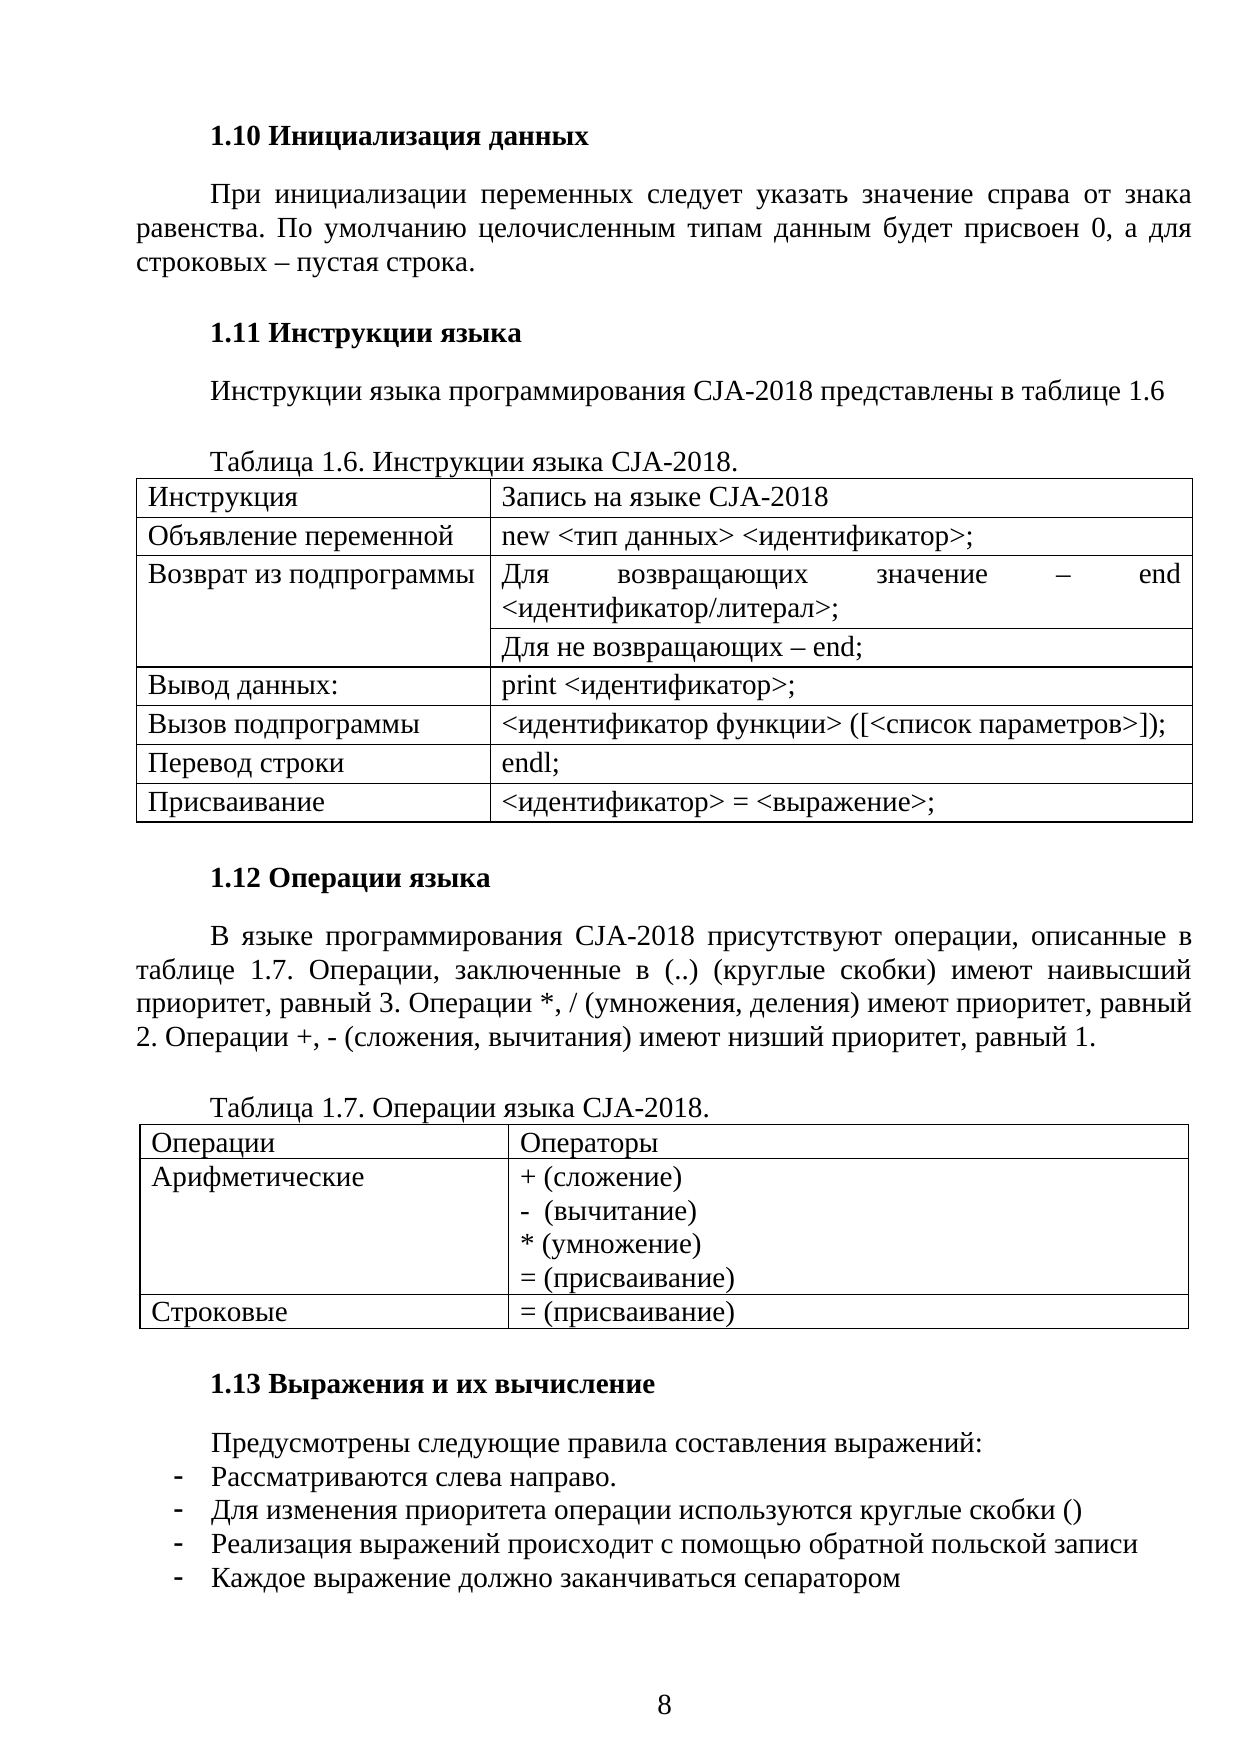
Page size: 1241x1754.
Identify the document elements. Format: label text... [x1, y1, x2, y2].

list В языке программирования CJA-2018 присутствуют операции, описанные в таблице 1.7. Операции, заключенные в (..) (круглые скобки) имеют наивысший приоритет, равный 3. Операции *, / (умножения, деления) имеют приоритет, равный 2. Операции +, - (сложения, вычитания) имеют низший приоритет, равный 1. [136, 918, 1193, 1053]
text Предусмотрены следующие правила составления выражений: [136, 1425, 1193, 1459]
table_cell Для не возвращающих – end; [491, 629, 1192, 666]
table_cell + (сложение) - (вычитание) * (умножение) = (присваивание) [509, 1159, 1188, 1293]
list Реализация выражений происходит с помощью обратной польской записи [173, 1526, 1193, 1560]
text Таблица 1.6. Инструкции языка CJA-2018. [136, 444, 1193, 478]
table_cell <идентификатор функции> ([<список параметров>]); [491, 706, 1192, 744]
text Инструкции языка программирования CJA-2018 представлены в таблице 1.6 [136, 373, 1193, 407]
subtitle 1.10 Инициализация данных [210, 118, 1193, 152]
table_cell Присваивание [137, 784, 490, 821]
table_header Операции [141, 1125, 508, 1158]
subtitle 1.11 Инструкции языка [210, 315, 1193, 348]
table_cell Вызов подпрограммы [137, 706, 490, 744]
table_cell Возврат из подпрограммы [137, 556, 490, 666]
list Рассматриваются слева направо. [173, 1459, 1193, 1492]
table_header Запись на языке CJA-2018 [491, 479, 1192, 517]
subtitle 1.13 Выражения и их вычисление [210, 1367, 1193, 1400]
table_cell Для возвращающих значение – end <идентификатор/литерал>; [491, 556, 1192, 628]
table_cell Объявление переменной [137, 518, 490, 555]
subtitle 1.12 Операции языка [210, 860, 1193, 893]
table_cell Арифметические [141, 1159, 508, 1293]
table_cell new <тип данных> <идентификатор>; [491, 518, 1192, 555]
list При инициализации переменных следует указать значение справа от знака равенства. По умолчанию целочисленным типам данным будет присвоен 0, а для строковых – пустая строка. [136, 177, 1193, 277]
table_cell print <идентификатор>; [491, 668, 1192, 705]
text Таблица 1.7. Операции языка CJA-2018. [136, 1090, 1193, 1124]
list Для изменения приоритета операции используются круглые скобки () [173, 1492, 1193, 1526]
table_cell <идентификатор> = <выражение>; [491, 784, 1192, 821]
table_cell Перевод строки [137, 745, 490, 783]
table_cell Вывод данных: [137, 668, 490, 705]
table_cell endl; [491, 745, 1192, 783]
table_cell = (присваивание) [509, 1295, 1188, 1328]
table_header Инструкция [137, 479, 490, 517]
table_cell Строковые [141, 1295, 508, 1328]
table_header Операторы [509, 1125, 1188, 1158]
list Каждое выражение должно заканчиваться сепаратором [173, 1560, 1193, 1593]
